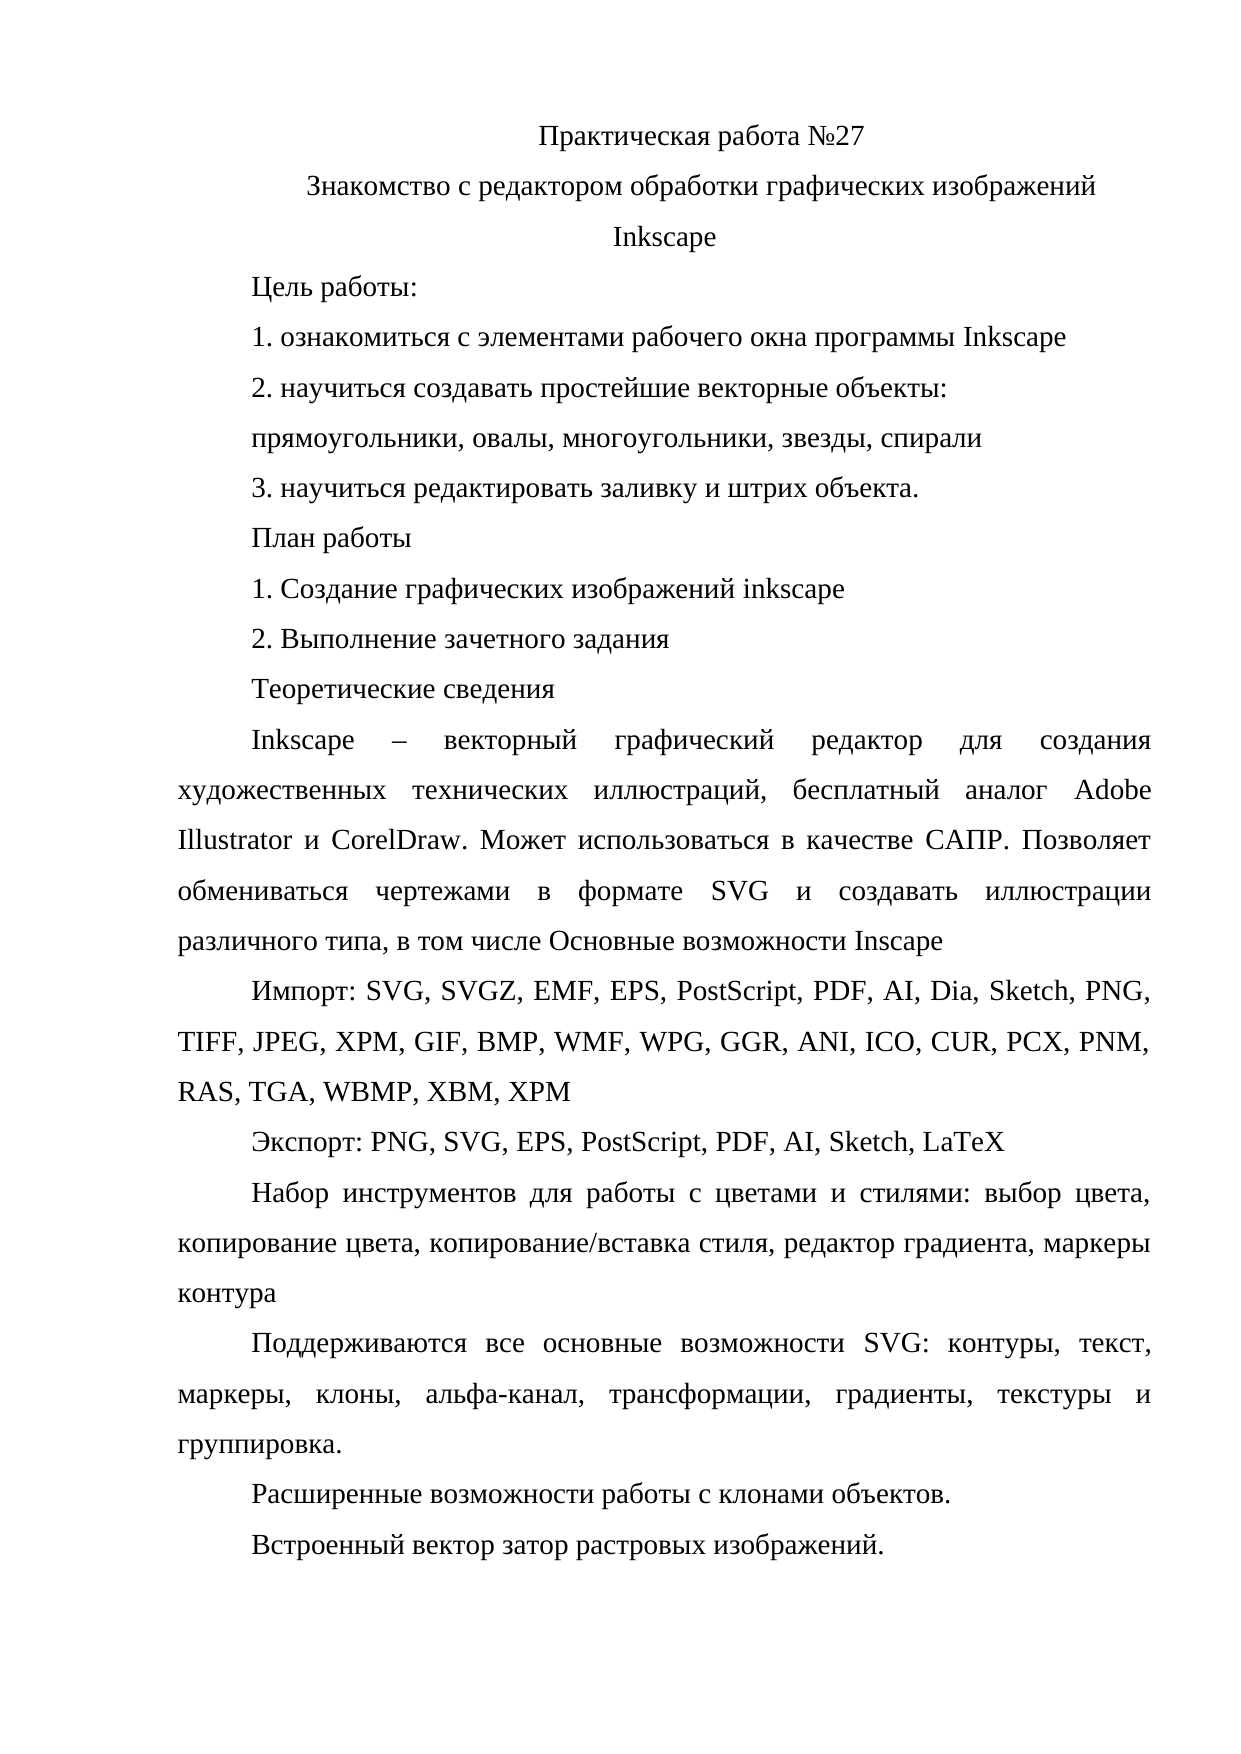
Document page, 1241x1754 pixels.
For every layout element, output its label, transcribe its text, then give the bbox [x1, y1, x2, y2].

text План работы [177, 521, 1152, 554]
text Набор инструментов для работы с цветами и стилями: выбор цвета, копирование цвета, копирование/вставка стиля, редактор градиента, маркеры контура [177, 1175, 1152, 1309]
text Знакомство с редактором обработки графических изображений Inkscape [177, 168, 1152, 252]
text 3. научиться редактировать заливку и штрих объекта. [177, 470, 1152, 504]
text Теоретические сведения [177, 672, 1152, 705]
text прямоугольники, овалы, многоугольники, звезды, спирали [177, 420, 1152, 453]
text 2. научиться создавать простейшие векторные объекты: [177, 370, 1152, 403]
text Встроенный вектор затор растровых изображений. [177, 1527, 1152, 1560]
text Практическая работа №27 [177, 118, 1152, 152]
text Расширенные возможности работы с клонами объектов. [177, 1477, 1152, 1510]
text Импорт: SVG, SVGZ, EMF, EPS, PostScript, PDF, AI, Dia, Sketch, PNG, TIFF, JPEG, XPM, GIF, BMP, WMF, WPG, GGR, ANI, ICO, CUR, PCX, PNM, RAS, TGA, WBMP, XBM, XPM [177, 973, 1152, 1108]
text Поддерживаются все основные возможности SVG: контуры, текст, маркеры, клоны, альфа-канал, трансформации, градиенты, текстуры и группировка. [177, 1326, 1152, 1460]
text 1. ознакомиться с элементами рабочего окна программы Inkscape [177, 319, 1152, 353]
text Экспорт: PNG, SVG, EPS, PostScript, PDF, AI, Sketch, LaTeX [177, 1124, 1152, 1158]
text Цель работы: [177, 269, 1152, 303]
text 2. Выполнение зачетного задания [177, 621, 1152, 655]
text 1. Создание графических изображений inkscape [177, 571, 1152, 604]
text Inkscape – векторный графический редактор для создания художественных технических иллюстраций, бесплатный аналог Adobe Illustrator и CorelDraw. Может использоваться в качестве САПР. Позволяет обмениваться чертежами в формате SVG и создавать иллюстрации различного типа, в том числе Основные возможности Inscape [177, 722, 1152, 957]
